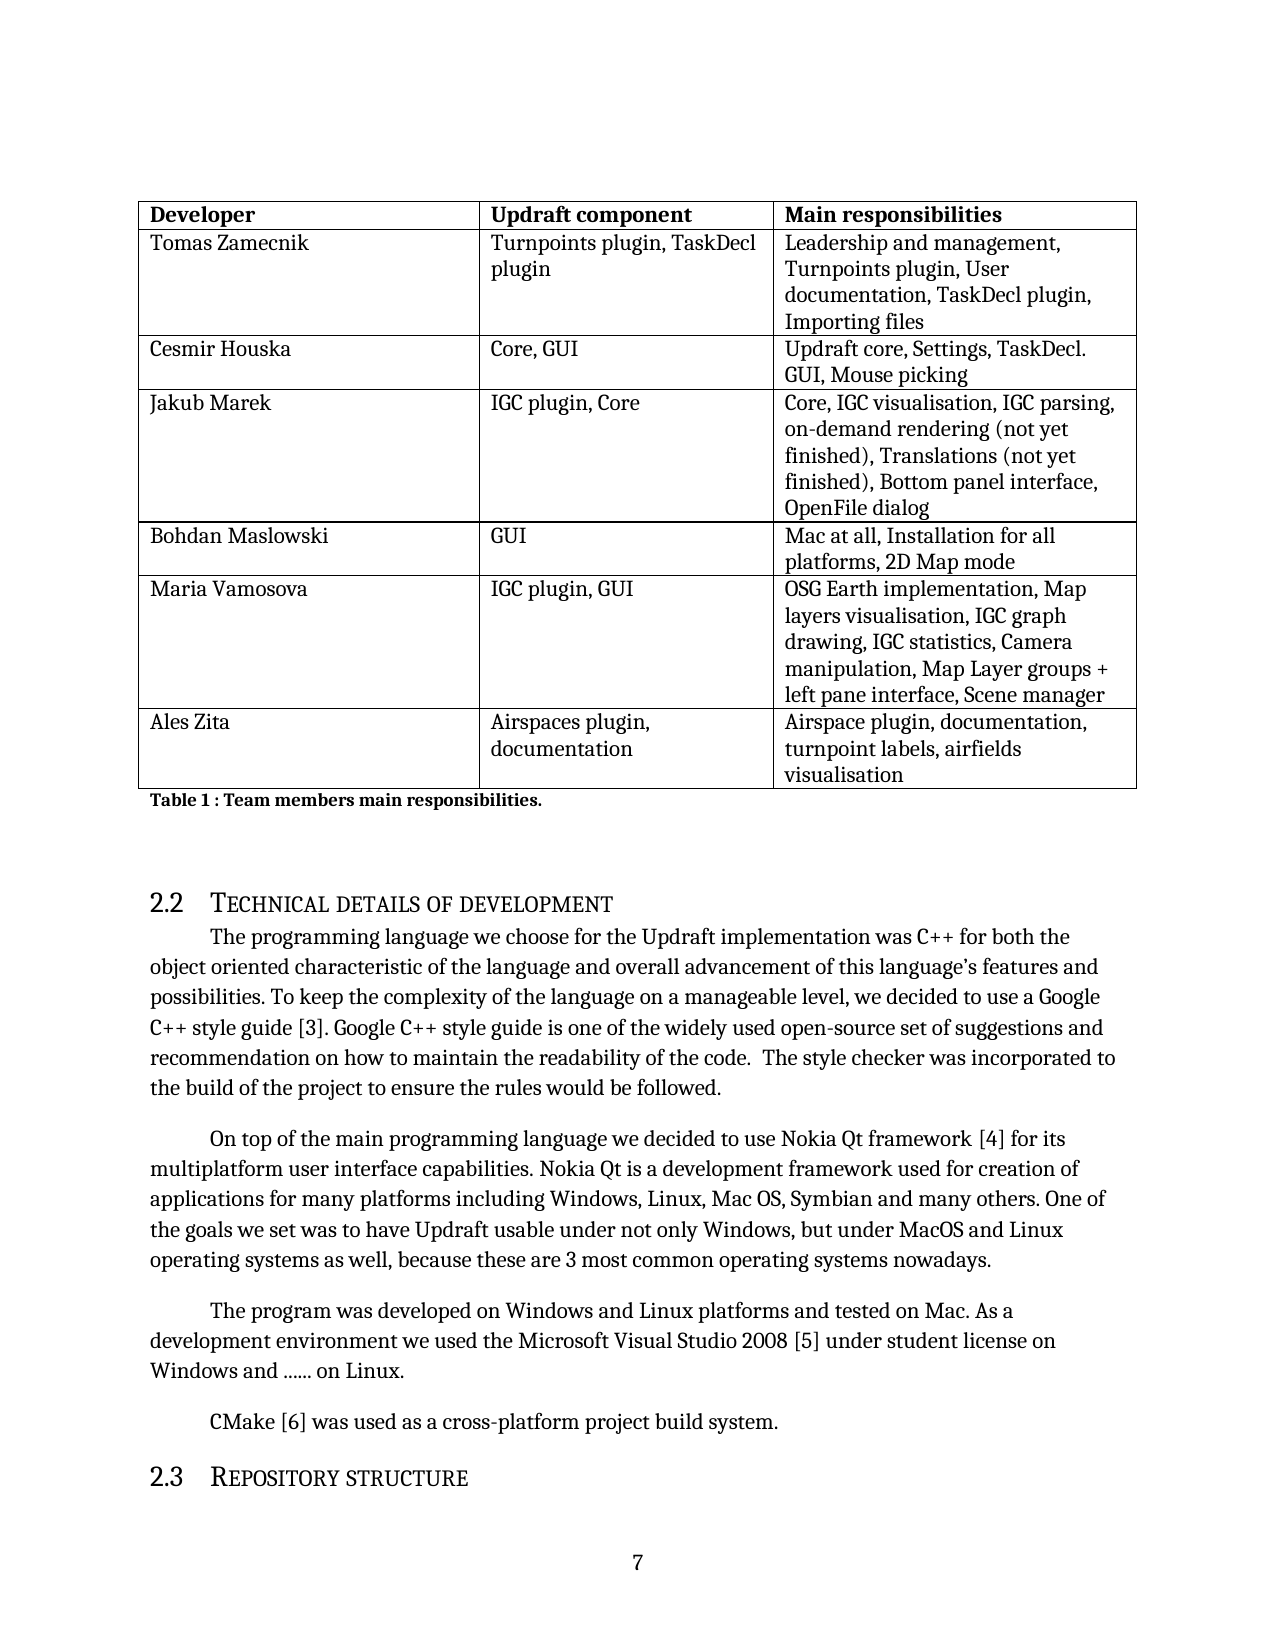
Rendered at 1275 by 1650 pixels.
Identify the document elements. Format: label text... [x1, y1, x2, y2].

table_cell Cesmir Houska [139, 336, 479, 389]
text The program was developed on Windows and Linux platforms and tested on Mac. As a development environment we used the Microsoft Visual Studio 2008 under student license on Windows and ...... on Linux. [150, 1298, 1125, 1384]
table_header Updraft component [480, 202, 773, 228]
table_cell OSG Earth implementation, Map layers visualisation, IGC graph drawing, IGC statistics, Camera manipulation, Map Layer groups + left pane interface, Scene manager [774, 576, 1136, 708]
subtitle Technical details of development [150, 886, 1125, 919]
table_cell Core, IGC visualisation, IGC parsing, on-demand rendering (not yet finished), Translations (not yet finished), Bottom panel interface, OpenFile dialog [774, 390, 1136, 521]
table_cell IGC plugin, GUI [480, 576, 773, 708]
table_cell Jakub Marek [139, 390, 479, 521]
table_cell Core, GUI [480, 336, 773, 389]
text Table 1 : Team members main responsibilities. [150, 789, 1125, 811]
text On top of the main programming language we decided to use Nokia Qt framework for its multiplatform user interface capabilities. Nokia Qt is a development framework used for creation of applications for many platforms including Windows, Linux, Mac OS, Symbian and many others. One of the goals we set was to have Updraft usable under not only Windows, but under MacOS and Linux operating systems as well, because these are 3 most common operating systems nowadays. [150, 1126, 1125, 1273]
table_cell Ales Zita [139, 709, 479, 788]
text The programming language we choose for the Updraft implementation was C++ for both the object oriented characteristic of the language and overall advancement of this language’s features and possibilities. To keep the complexity of the language on a manageable level, we decided to use a Google C++ style guide. Google C++ style guide is one of the widely used open-source set of suggestions and recommendation on how to maintain the readability of the code. The style checker was incorporated to the build of the project to ensure the rules would be followed. [150, 924, 1125, 1101]
table_cell GUI [480, 523, 773, 575]
table_header Main responsibilities [774, 202, 1136, 228]
table_cell Turnpoints plugin, TaskDecl plugin [480, 230, 773, 335]
table_cell Mac at all, Installation for all platforms, 2D Map mode [774, 523, 1136, 575]
table_cell Updraft core, Settings, TaskDecl. GUI, Mouse picking [774, 336, 1136, 389]
table_cell Airspace plugin, documentation, turnpoint labels, airfields visualisation [774, 709, 1136, 788]
table_cell Bohdan Maslowski [139, 523, 479, 575]
subtitle Repository structure [150, 1460, 1125, 1494]
table_cell Airspaces plugin, documentation [480, 709, 773, 788]
text CMake was used as a cross-platform project build system. [150, 1409, 1125, 1435]
table_header Developer [139, 202, 479, 228]
table_cell Leadership and management, Turnpoints plugin, User documentation, TaskDecl plugin, Importing files [774, 230, 1136, 335]
table_cell Maria Vamosova [139, 576, 479, 708]
table_cell IGC plugin, Core [480, 390, 773, 521]
table_cell Tomas Zamecnik [139, 230, 479, 335]
